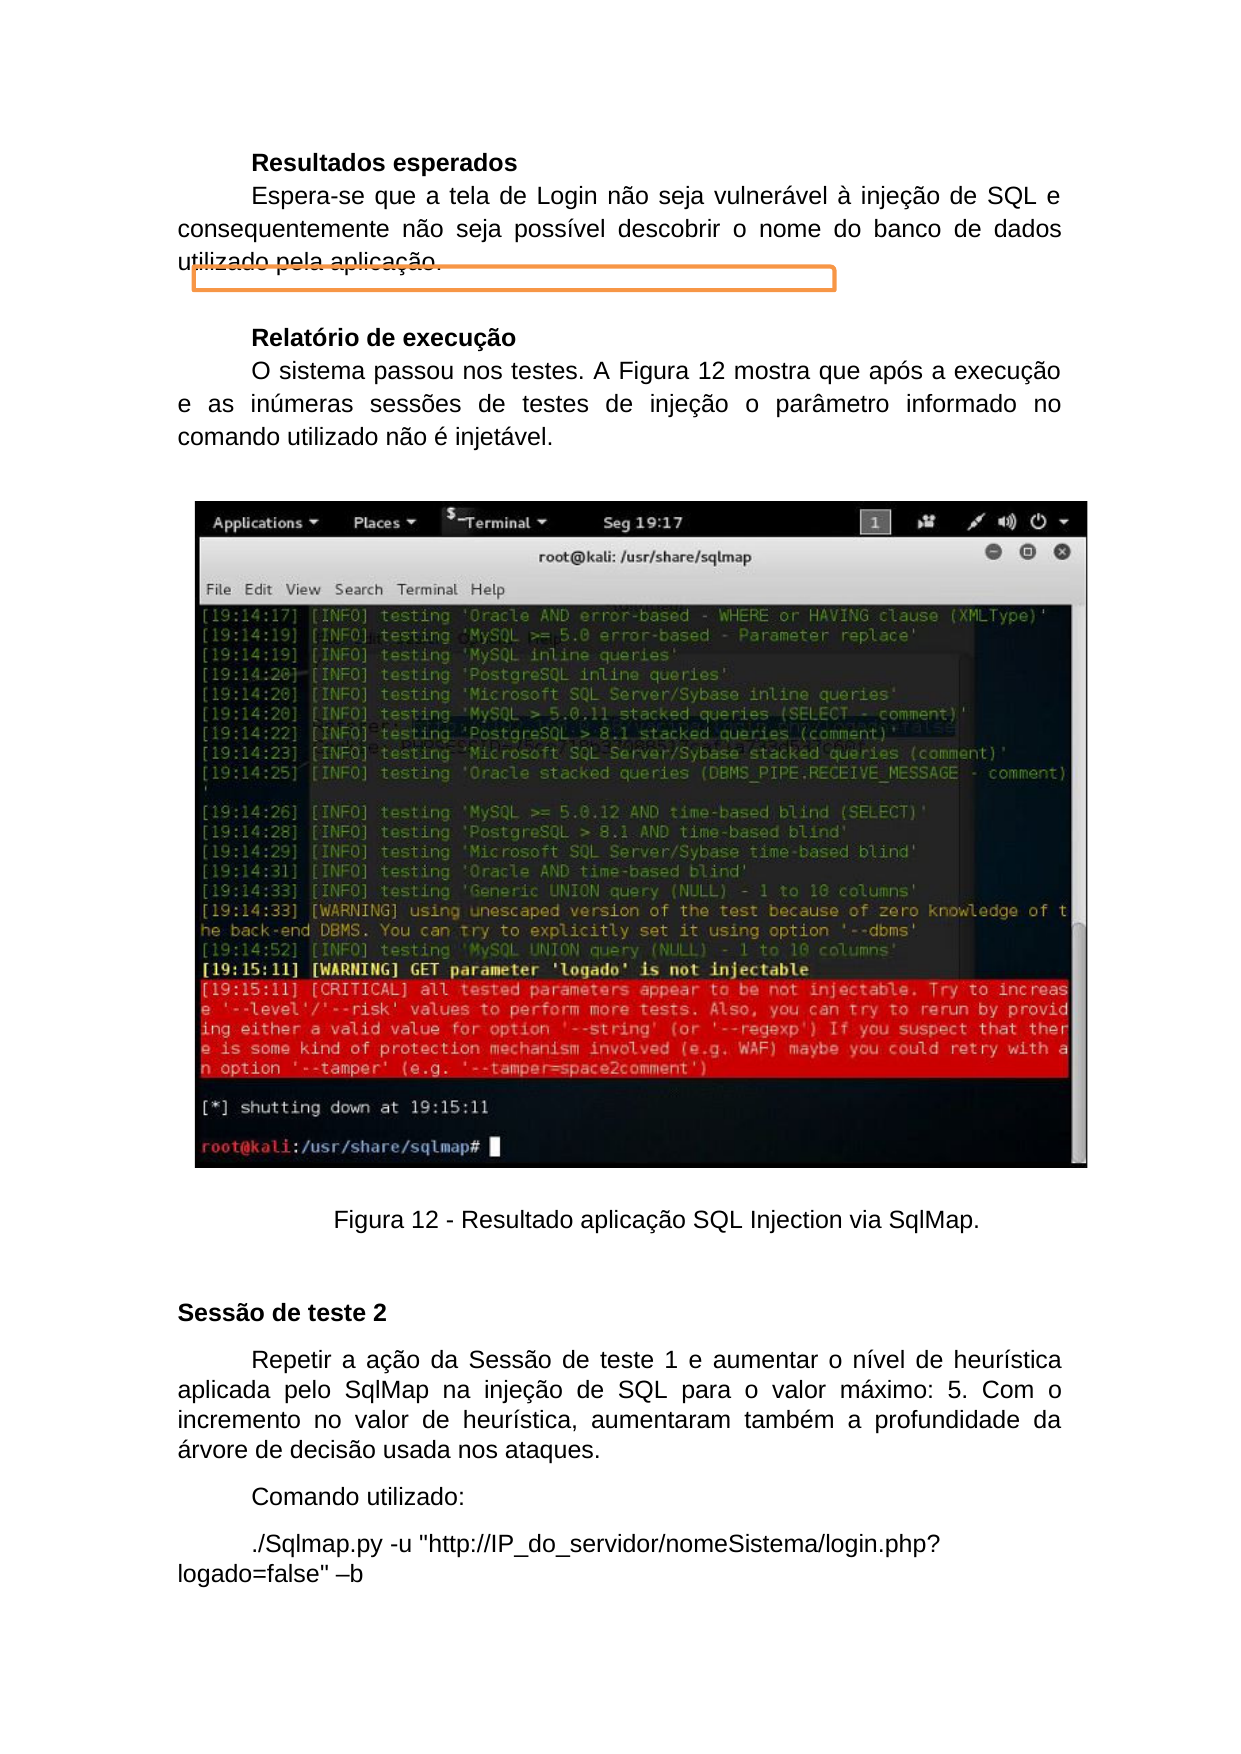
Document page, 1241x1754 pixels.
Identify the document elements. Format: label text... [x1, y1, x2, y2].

text O sistema passou nos testes. A Figura 12 mostra que após a execução e as inúmeras sessões de testes de injeção o parâmetro informado no comando utilizado não é injetável. [177, 356, 1063, 451]
picture [193, 501, 1087, 1166]
text Espera-se que a tela de Login não seja vulnerável à injeção de SQL e consequentemente não seja possível descobrir o nome do banco de dados utilizado pela aplicação. [177, 181, 1063, 275]
text Repetir a ação da Sessão de teste 1 e aumentar o nível de heurística aplicada pelo SqlMap na injeção de SQL para o valor máximo: 5. Com o incremento no valor de heurística, aumentaram também a profundidade da árvore de decisão usada nos ataques. [177, 1345, 1063, 1464]
text Sessão de teste 2 [177, 1298, 1063, 1327]
text Resultados esperados [177, 148, 1063, 176]
text ./Sqlmap.py -u "http://IP_do_servidor/nomeSistema/login.php?logado=false" –b [177, 1529, 1063, 1588]
text Relatório de execução [177, 323, 1063, 352]
text Comando utilizado: [177, 1482, 1063, 1511]
